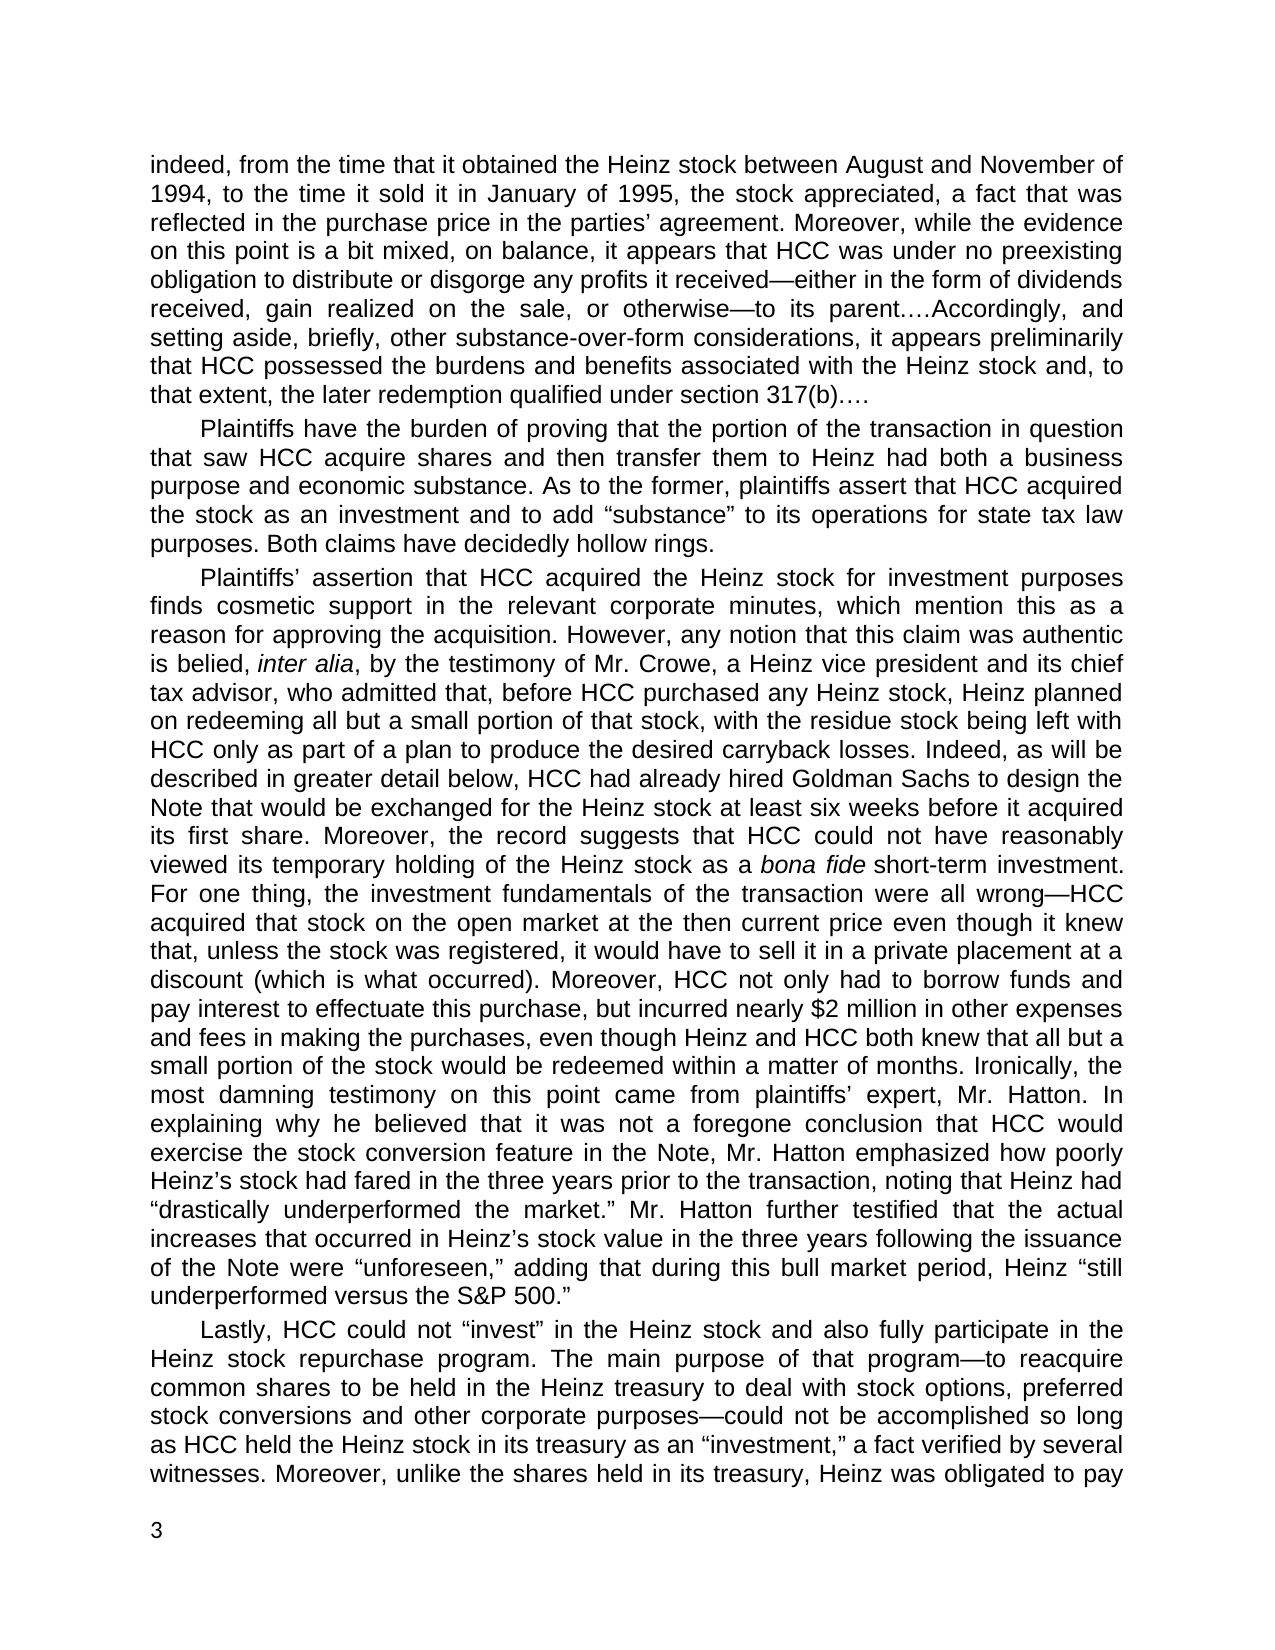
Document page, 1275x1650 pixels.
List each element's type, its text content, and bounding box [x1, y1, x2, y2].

text Plaintiffs have the burden of proving that the portion of the transaction in question that saw HCC acquire shares and then transfer them to Heinz had both a business purpose and economic substance. As to the former, plaintiffs assert that HCC acquired the stock as an investment and to add “substance” to its operations for state tax law purposes. Both claims have decidedly hollow rings. [150, 414, 1125, 557]
text Plaintiffs’ assertion that HCC acquired the Heinz stock for investment purposes finds cosmetic support in the relevant corporate minutes, which mention this as a reason for approving the acquisition. However, any notion that this claim was authentic is belied, inter alia, by the testimony of Mr. Crowe, a Heinz vice president and its chief tax advisor, who admitted that, before HCC purchased any Heinz stock, Heinz planned on redeeming all but a small portion of that stock, with the residue stock being left with HCC only as part of a plan to produce the desired carryback losses. Indeed, as will be described in greater detail below, HCC had already hired Goldman Sachs to design the Note that would be exchanged for the Heinz stock at least six weeks before it acquired its first share. Moreover, the record suggests that HCC could not have reasonably viewed its temporary holding of the Heinz stock as a bona fide short-term investment. For one thing, the investment fundamentals of the transaction were all wrong—HCC acquired that stock on the open market at the then current price even though it knew that, unless the stock was registered, it would have to sell it in a private placement at a discount (which is what occurred). Moreover, HCC not only had to borrow funds and pay interest to effectuate this purchase, but incurred nearly $2 million in other expenses and fees in making the purchases, even though Heinz and HCC both knew that all but a small portion of the stock would be redeemed within a matter of months. Ironically, the most damning testimony on this point came from plaintiffs’ expert, Mr. Hatton. In explaining why he believed that it was not a foregone conclusion that HCC would exercise the stock conversion feature in the Note, Mr. Hatton emphasized how poorly Heinz’s stock had fared in the three years prior to the transaction, noting that Heinz had “drastically underperformed the market.” Mr. Hatton further testified that the actual increases that occurred in Heinz’s stock value in the three years following the issuance of the Note were “unforeseen,” adding that during this bull market period, Heinz “still underperformed versus the S&P 500.” [150, 562, 1125, 1310]
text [150, 150, 1125, 409]
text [150, 1315, 1125, 1487]
